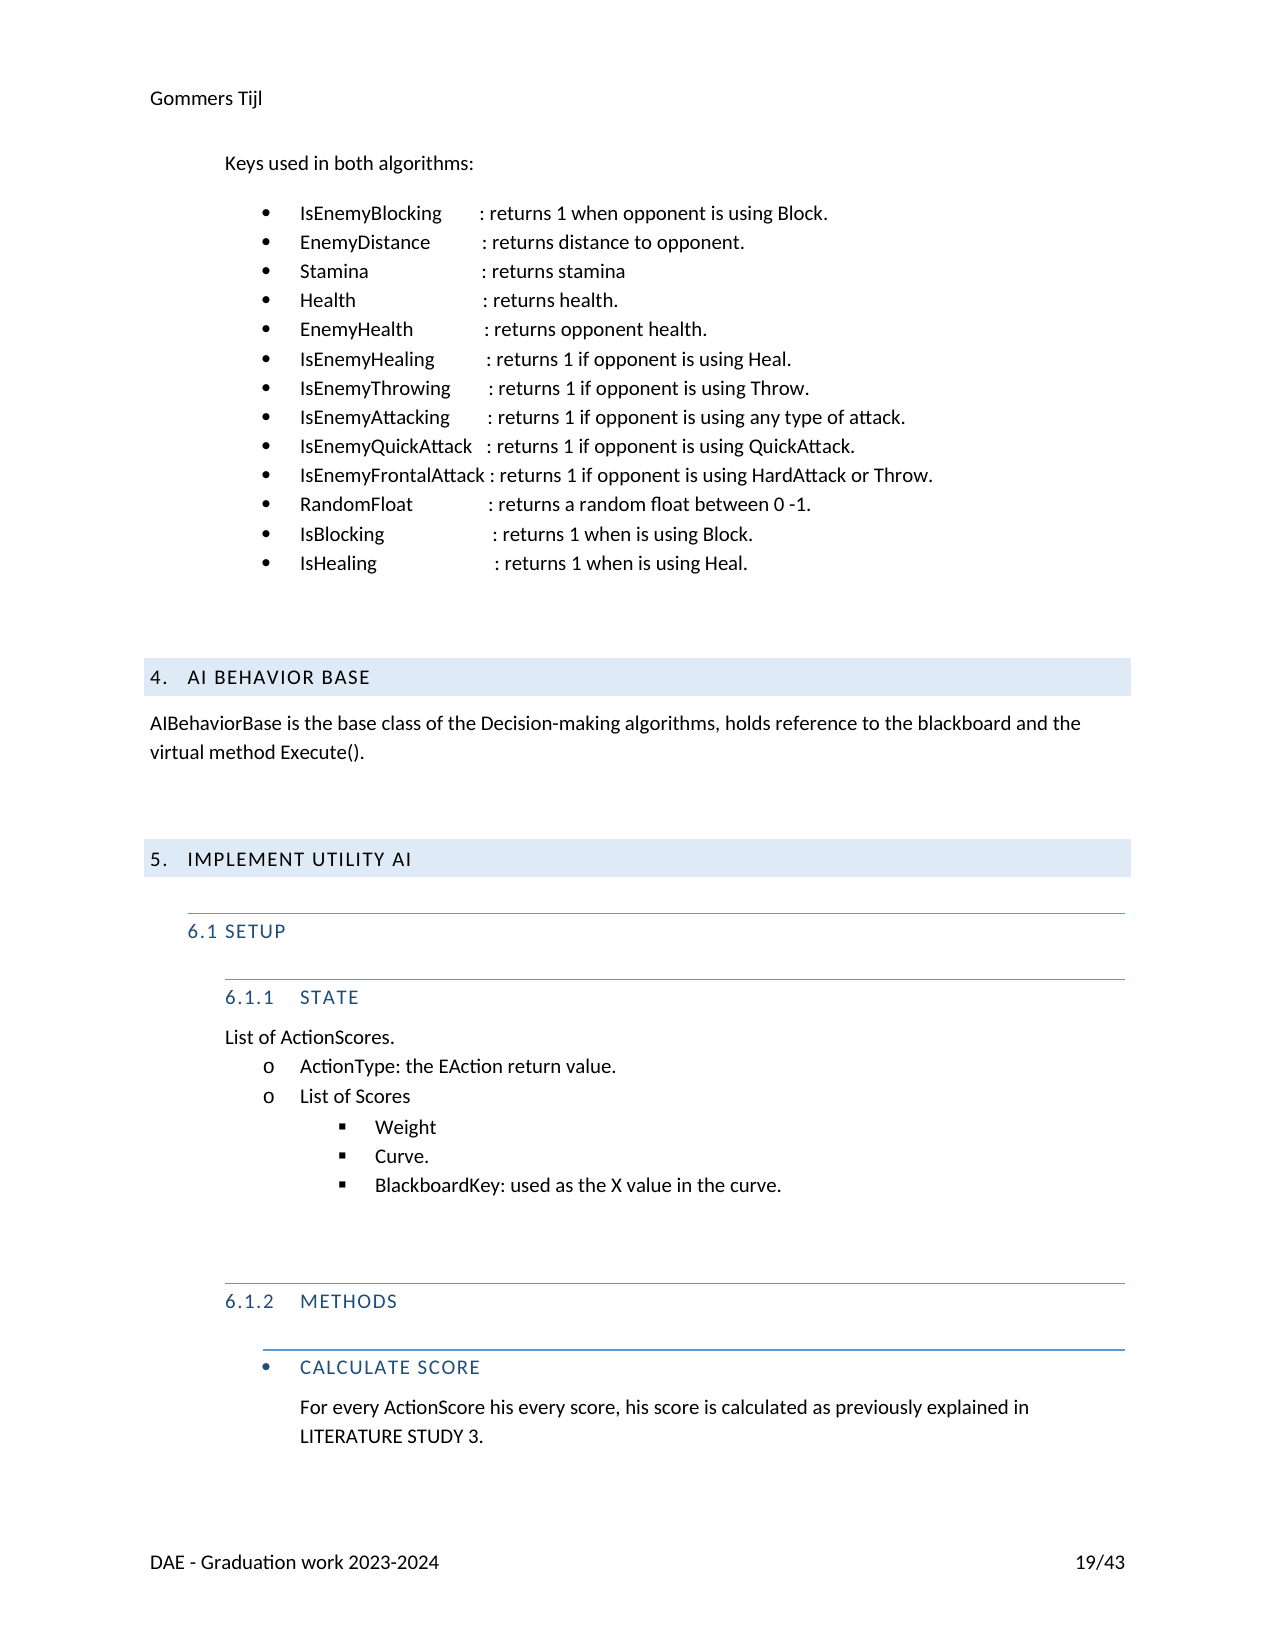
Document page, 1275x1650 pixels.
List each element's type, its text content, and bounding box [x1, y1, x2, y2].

list ActionType: the EAction return value. [262, 1053, 1125, 1079]
subtitle Calculate score [262, 1350, 1125, 1380]
list IsEnemyThrowing : returns 1 if opponent is using Throw. [262, 375, 1125, 400]
subtitle METHODS [225, 1284, 1125, 1314]
list IsEnemyQuickAttack : returns 1 if opponent is using QuickAttack. [262, 433, 1125, 459]
list Weight [337, 1114, 1125, 1139]
text Keys used in both algorithms: [225, 150, 1125, 175]
text AIBehaviorBase is the base class of the Decision-making algorithms, holds reference to the blackboard and the virtual method Execute(). [150, 710, 1125, 765]
list IsHealing : returns 1 when is using Heal. [262, 550, 1125, 575]
list List of ActionScores. [225, 1024, 1125, 1049]
list Stamina : returns stamina [262, 258, 1125, 284]
list EnemyDistance : returns distance to opponent. [262, 229, 1125, 254]
list Curve. [337, 1143, 1125, 1168]
list EnemyHealth : returns opponent health. [262, 317, 1125, 342]
list IsEnemyFrontalAttack : returns 1 if opponent is using HardAttack or Throw. [262, 462, 1125, 488]
list BlackboardKey: used as the X value in the curve. [337, 1172, 1125, 1198]
list RandomFloat : returns a random float between 0 -1. [262, 492, 1125, 517]
text For every ActionScore his every score, his score is calculated as previously explained in LITERATURE STUDY 3. [300, 1394, 1125, 1449]
subtitle AI Behavior base [150, 665, 1125, 690]
list Health : returns health. [262, 287, 1125, 313]
subtitle SETUP [187, 914, 1125, 944]
list IsEnemyHealing : returns 1 if opponent is using Heal. [262, 346, 1125, 371]
list IsBlocking : returns 1 when is using Block. [262, 521, 1125, 546]
list IsEnemyBlocking : returns 1 when opponent is using Block. [262, 200, 1125, 225]
list List of Scores [262, 1083, 1125, 1110]
subtitle State [225, 980, 1125, 1010]
subtitle Implement Utility ai [150, 846, 1125, 871]
list IsEnemyAttacking : returns 1 if opponent is using any type of attack. [262, 404, 1125, 429]
